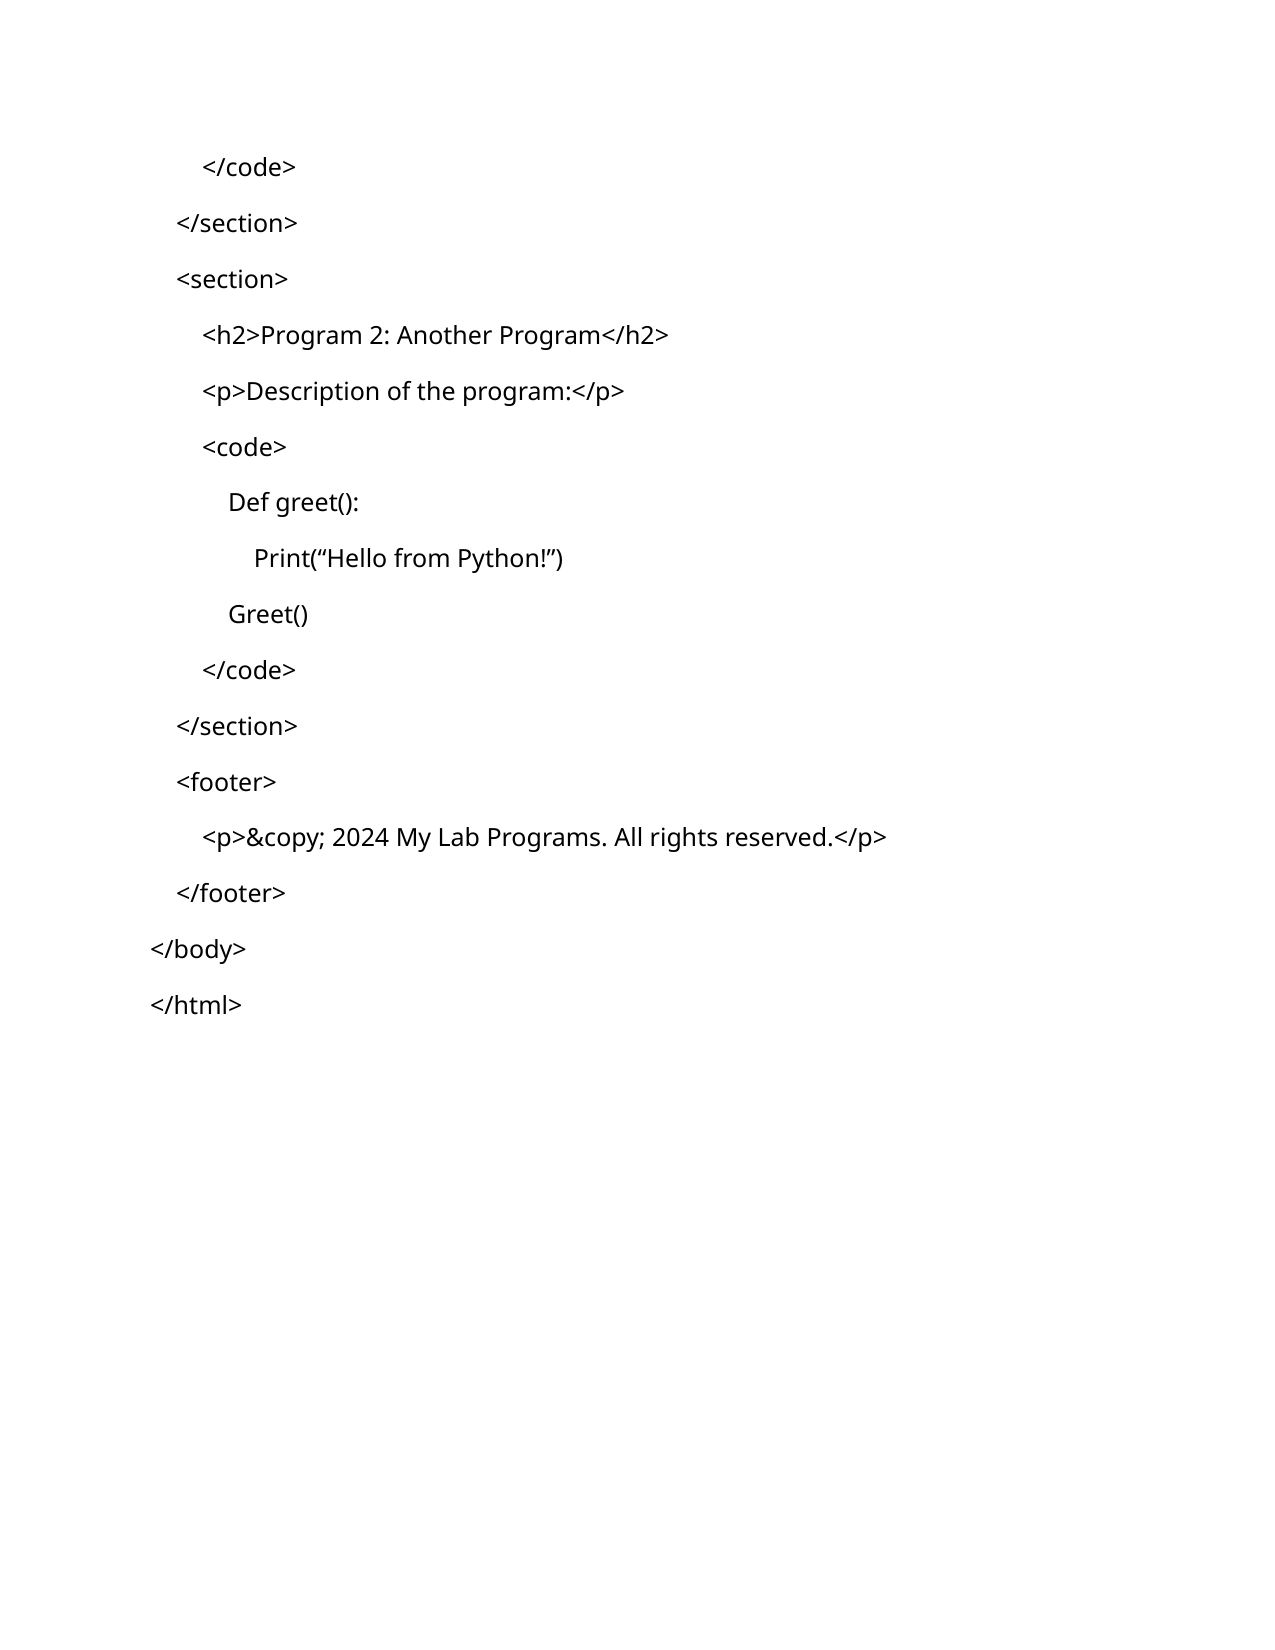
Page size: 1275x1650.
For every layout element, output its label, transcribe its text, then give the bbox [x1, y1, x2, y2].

text <p>&copy; 2024 My Lab Programs. All rights reserved.</p> [150, 820, 1125, 854]
text <section> [150, 262, 1125, 296]
text </footer> [150, 876, 1125, 910]
text Print(“Hello from Python!”) [150, 541, 1125, 575]
text </body> [150, 932, 1125, 966]
text </html> [150, 987, 1125, 1022]
text </code> [150, 652, 1125, 687]
text <code> [150, 429, 1125, 463]
text Greet() [150, 597, 1125, 631]
text Def greet(): [150, 485, 1125, 519]
text </code> [150, 150, 1125, 184]
text <footer> [150, 764, 1125, 798]
text </section> [150, 206, 1125, 240]
text <h2>Program 2: Another Program</h2> [150, 317, 1125, 352]
text <p>Description of the program:</p> [150, 373, 1125, 407]
text </section> [150, 708, 1125, 742]
